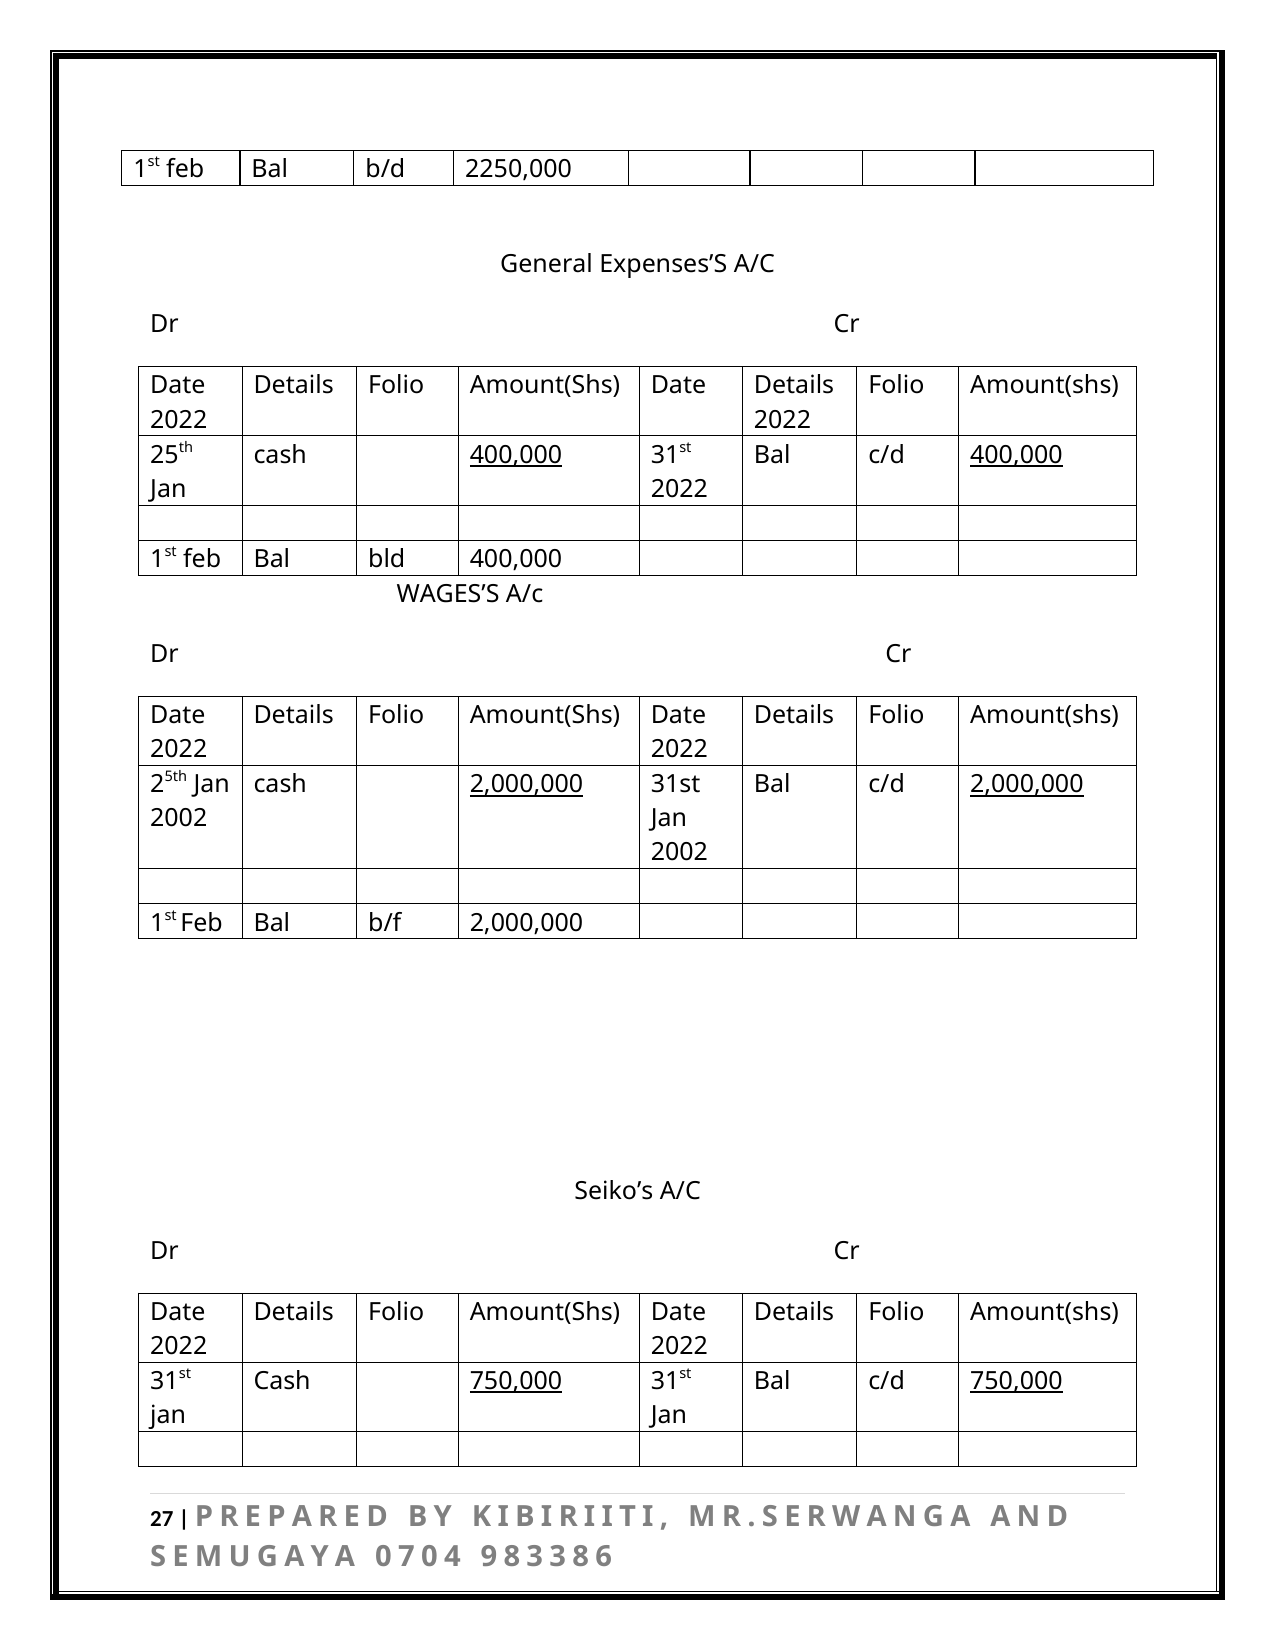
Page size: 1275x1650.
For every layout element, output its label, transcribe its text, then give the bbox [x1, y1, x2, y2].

table_cell b/d [354, 151, 453, 185]
table_cell [459, 1432, 639, 1466]
table_header Folio [357, 697, 458, 765]
table_cell [976, 151, 1153, 185]
table_header Amount(shs) [959, 367, 1136, 435]
text Dr Cr [150, 306, 1125, 340]
table_header Date 2022 [640, 697, 742, 765]
table_header Folio [357, 367, 458, 435]
table_header Date 2022 [139, 1294, 242, 1362]
table_cell Cash [243, 1363, 356, 1431]
table_cell 31st Jan 2002 [640, 766, 742, 868]
table_header Amount(Shs) [459, 1294, 639, 1362]
table_cell 25th Jan 2002 [139, 766, 242, 868]
text Dr Cr [150, 636, 1125, 670]
table_cell [743, 506, 856, 539]
table_cell 1st Feb [139, 904, 242, 938]
text General Expenses’S A/C [150, 246, 1125, 280]
table_cell cash [243, 436, 356, 504]
table_header Date [640, 367, 742, 435]
table_cell [857, 904, 958, 938]
table_cell [959, 506, 1136, 539]
table_cell [743, 869, 856, 903]
table_header Folio [857, 1294, 958, 1362]
table_cell [751, 151, 862, 185]
table_cell [357, 766, 458, 868]
table_header Details [743, 1294, 856, 1362]
table_cell 750,000 [959, 1363, 1136, 1431]
table_cell 1st feb [139, 541, 242, 575]
table_cell c/d [857, 766, 958, 868]
table_header Details [243, 367, 356, 435]
table_cell 1st feb [122, 151, 239, 185]
table_cell [640, 869, 742, 903]
table_cell [857, 869, 958, 903]
table_cell b/f [357, 904, 458, 938]
table_cell [959, 869, 1136, 903]
table_cell Bal [743, 1363, 856, 1431]
table_cell [139, 506, 242, 539]
table_cell c/d [857, 436, 958, 504]
table_cell 31st jan [139, 1363, 242, 1431]
table_cell 2250,000 [454, 151, 628, 185]
table_cell [357, 869, 458, 903]
table_cell 25th Jan [139, 436, 242, 504]
table_cell 400,000 [459, 541, 639, 575]
table_cell [959, 904, 1136, 938]
table_header Details [243, 697, 356, 765]
table_cell [743, 1432, 856, 1466]
table_cell c/d [857, 1363, 958, 1431]
table_cell [357, 506, 458, 539]
table_cell [959, 541, 1136, 575]
table_cell [357, 1432, 458, 1466]
table_cell Bal [743, 766, 856, 868]
table_header Folio [857, 697, 958, 765]
table_cell [743, 904, 856, 938]
table_cell 750,000 [459, 1363, 639, 1431]
table_cell [243, 1432, 356, 1466]
table_header Date 2022 [139, 697, 242, 765]
table_cell [357, 1363, 458, 1431]
table_header Folio [357, 1294, 458, 1362]
table_cell [243, 869, 356, 903]
table_cell [459, 506, 639, 539]
table_cell 2,000,000 [459, 904, 639, 938]
table_cell [743, 541, 856, 575]
table_cell [459, 869, 639, 903]
table_cell [243, 506, 356, 539]
text Dr Cr [150, 1232, 1125, 1266]
table_cell Bal [243, 904, 356, 938]
table_cell [629, 151, 749, 185]
text Seiko’s A/C [150, 1172, 1125, 1206]
table_cell Bal [241, 151, 353, 185]
table_cell [139, 1432, 242, 1466]
table_cell 400,000 [459, 436, 639, 504]
table_cell [640, 541, 742, 575]
table_header Amount(Shs) [459, 697, 639, 765]
table_cell [863, 151, 974, 185]
text WAGES’S A/c [150, 576, 1125, 610]
table_header Amount(shs) [959, 1294, 1136, 1362]
table_header Details 2022 [743, 367, 856, 435]
table_cell 31st Jan [640, 1363, 742, 1431]
table_cell 2,000,000 [459, 766, 639, 868]
table_cell [357, 436, 458, 504]
table_cell [640, 1432, 742, 1466]
table_cell [857, 541, 958, 575]
table_header Folio [857, 367, 958, 435]
table_cell 400,000 [959, 436, 1136, 504]
table_header Amount(Shs) [459, 367, 639, 435]
table_cell [640, 506, 742, 539]
table_cell Bal [743, 436, 856, 504]
table_header Date 2022 [640, 1294, 742, 1362]
table_cell 2,000,000 [959, 766, 1136, 868]
table_cell Bal [243, 541, 356, 575]
table_cell [857, 506, 958, 539]
table_header Amount(shs) [959, 697, 1136, 765]
table_cell [139, 869, 242, 903]
table_cell [857, 1432, 958, 1466]
table_header Date 2022 [139, 367, 242, 435]
table_cell [640, 904, 742, 938]
table_header Details [743, 697, 856, 765]
table_cell [959, 1432, 1136, 1466]
table_cell cash [243, 766, 356, 868]
table_cell bld [357, 541, 458, 575]
table_cell 31st 2022 [640, 436, 742, 504]
table_header Details [243, 1294, 356, 1362]
